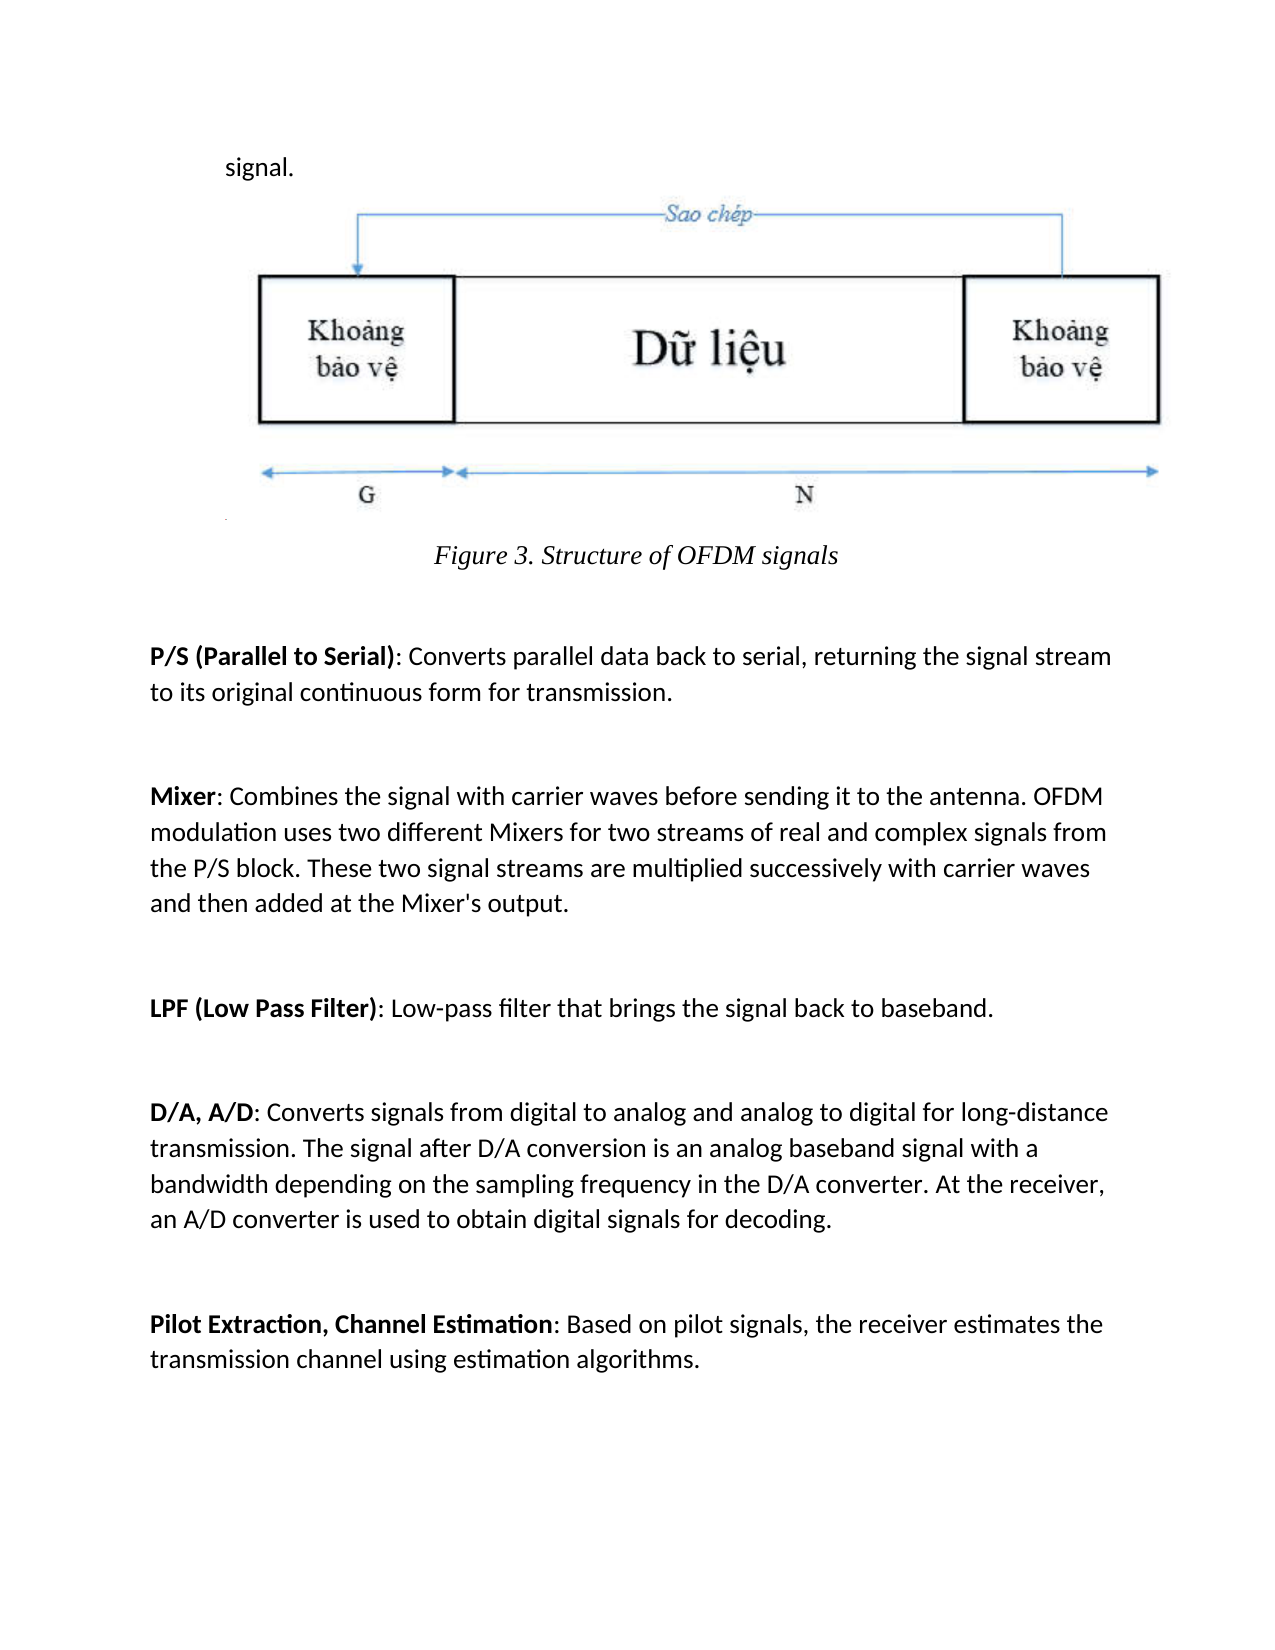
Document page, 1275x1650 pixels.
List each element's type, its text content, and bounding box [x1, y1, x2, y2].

text Figure 3. Structure of OFDM signals [150, 539, 1125, 570]
picture [225, 185, 1200, 520]
text D/A, A/D: Converts signals from digital to analog and analog to digital for long-distance transmission. The signal after D/A conversion is an analog baseband signal with a bandwidth depending on the sampling frequency in the D/A converter. At the receiver, an A/D converter is used to obtain digital signals for decoding. [150, 1096, 1125, 1235]
text P/S (Parallel to Serial): Converts parallel data back to serial, returning the signal stream to its original continuous form for transmission. [150, 639, 1125, 708]
text Pilot Extraction, Channel Estimation: Based on pilot signals, the receiver estimates the transmission channel using estimation algorithms. [150, 1307, 1125, 1376]
text LPF (Low Pass Filter): Low-pass filter that brings the signal back to baseband. [150, 991, 1125, 1024]
text Mixer: Combines the signal with carrier waves before sending it to the antenna. OFDM modulation uses two different Mixers for two streams of real and complex signals from the P/S block. These two signal streams are multiplied successively with carrier waves and then added at the Mixer's output. [150, 779, 1125, 919]
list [187, 150, 1125, 520]
